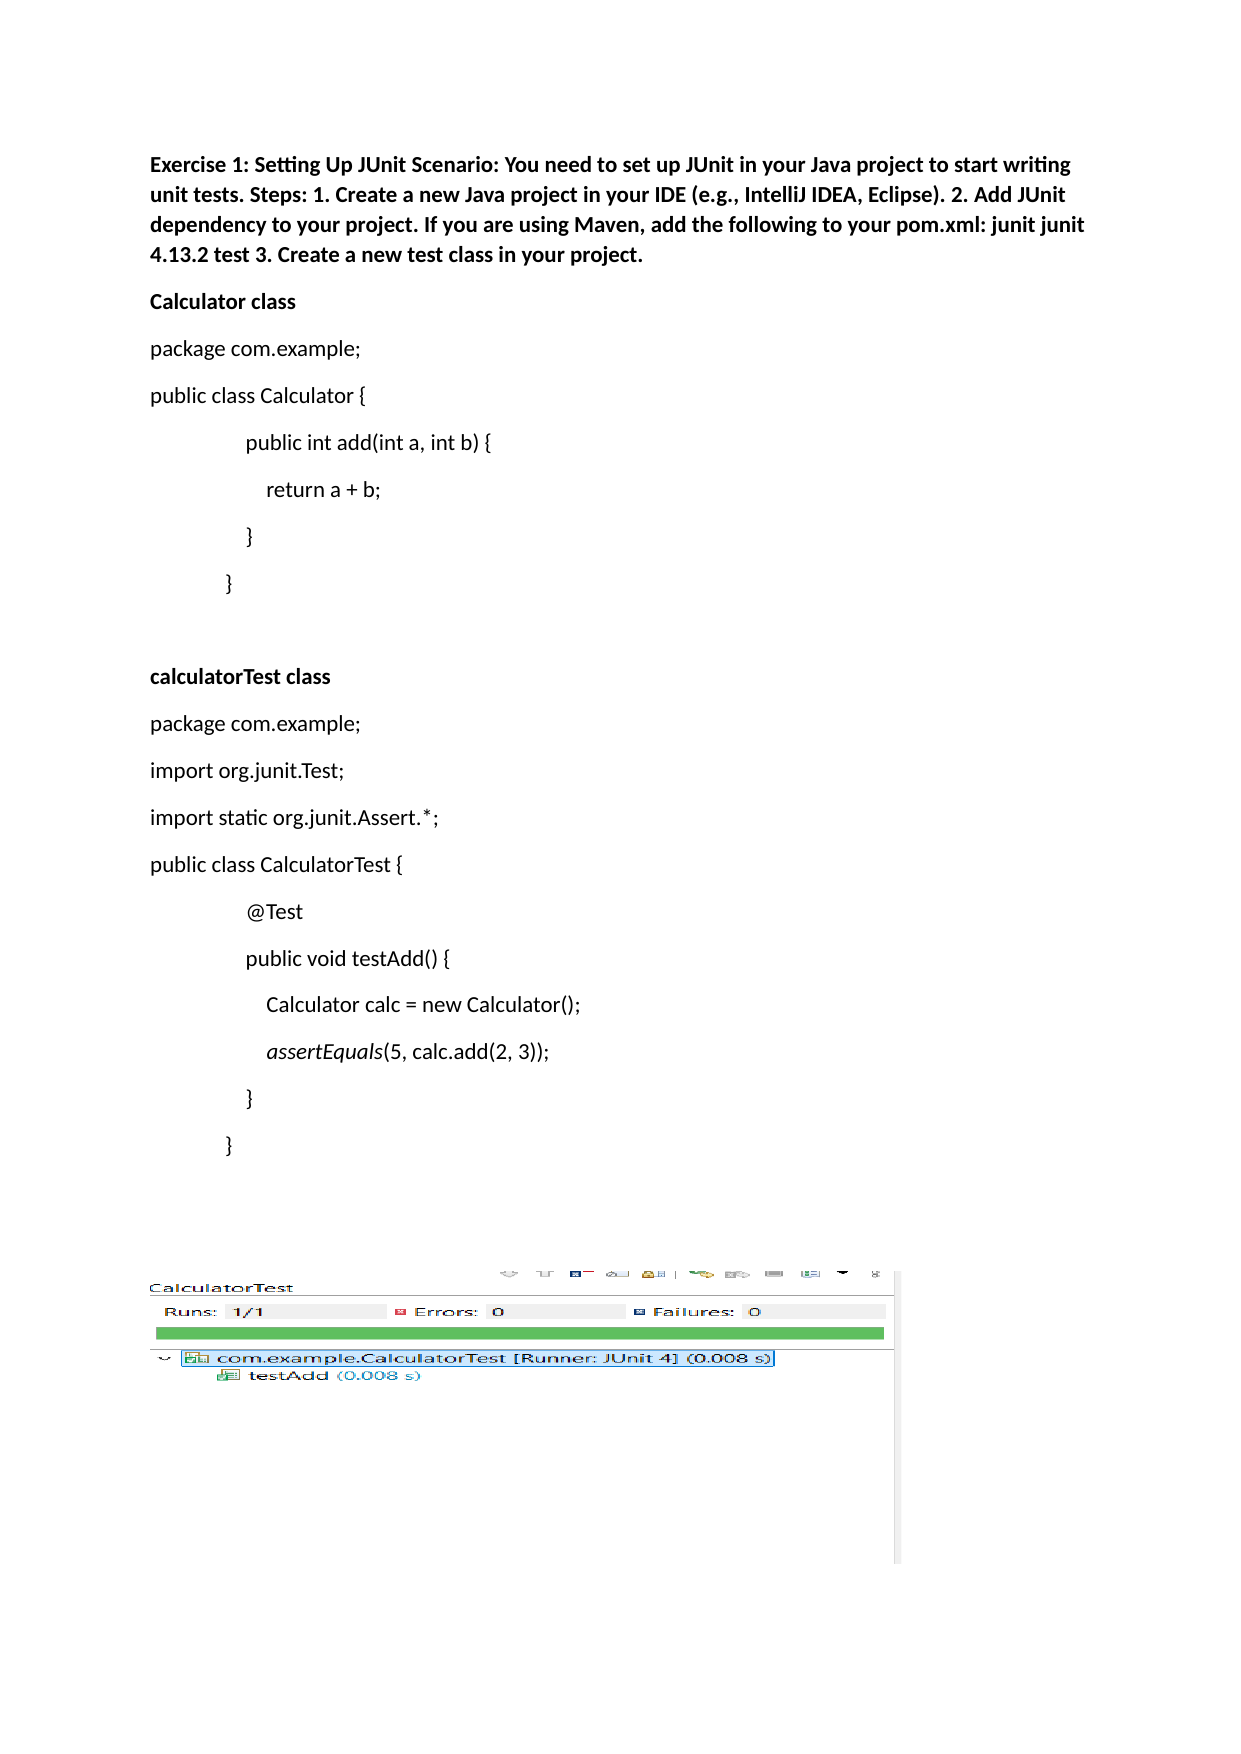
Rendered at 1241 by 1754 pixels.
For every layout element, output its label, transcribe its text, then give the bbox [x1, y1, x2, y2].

text public void testAdd() { [150, 944, 1090, 972]
text } [150, 1131, 1090, 1159]
text } [150, 569, 1090, 597]
text package com.example; [150, 334, 1090, 362]
text Exercise 1: Setting Up JUnit Scenario: You need to set up JUnit in your Java project to start writing unit tests. Steps: 1. Create a new Java project in your IDE (e.g., IntelliJ IDEA, Eclipse). 2. Add JUnit dependency to your project. If you are using Maven, add the following to your pom.xml: junit junit 4.13.2 test 3. Create a new test class in your project. [150, 150, 1090, 269]
text Calculator class [150, 287, 1090, 316]
text package com.example; [150, 709, 1090, 737]
text @Test [150, 897, 1090, 925]
text Calculator calc = new Calculator(); [150, 991, 1090, 1019]
picture [150, 1271, 902, 1564]
text import org.junit.Test; [150, 756, 1090, 784]
text return a + b; [150, 475, 1090, 503]
text calculatorTest class [150, 662, 1090, 691]
text } [150, 1084, 1090, 1112]
text public class CalculatorTest { [150, 850, 1090, 878]
text import static org.junit.Assert.*; [150, 803, 1090, 831]
text public int add(int a, int b) { [150, 428, 1090, 456]
text public class Calculator { [150, 381, 1090, 409]
text assertEquals(5, calc.add(2, 3)); [150, 1037, 1090, 1066]
text } [150, 522, 1090, 550]
